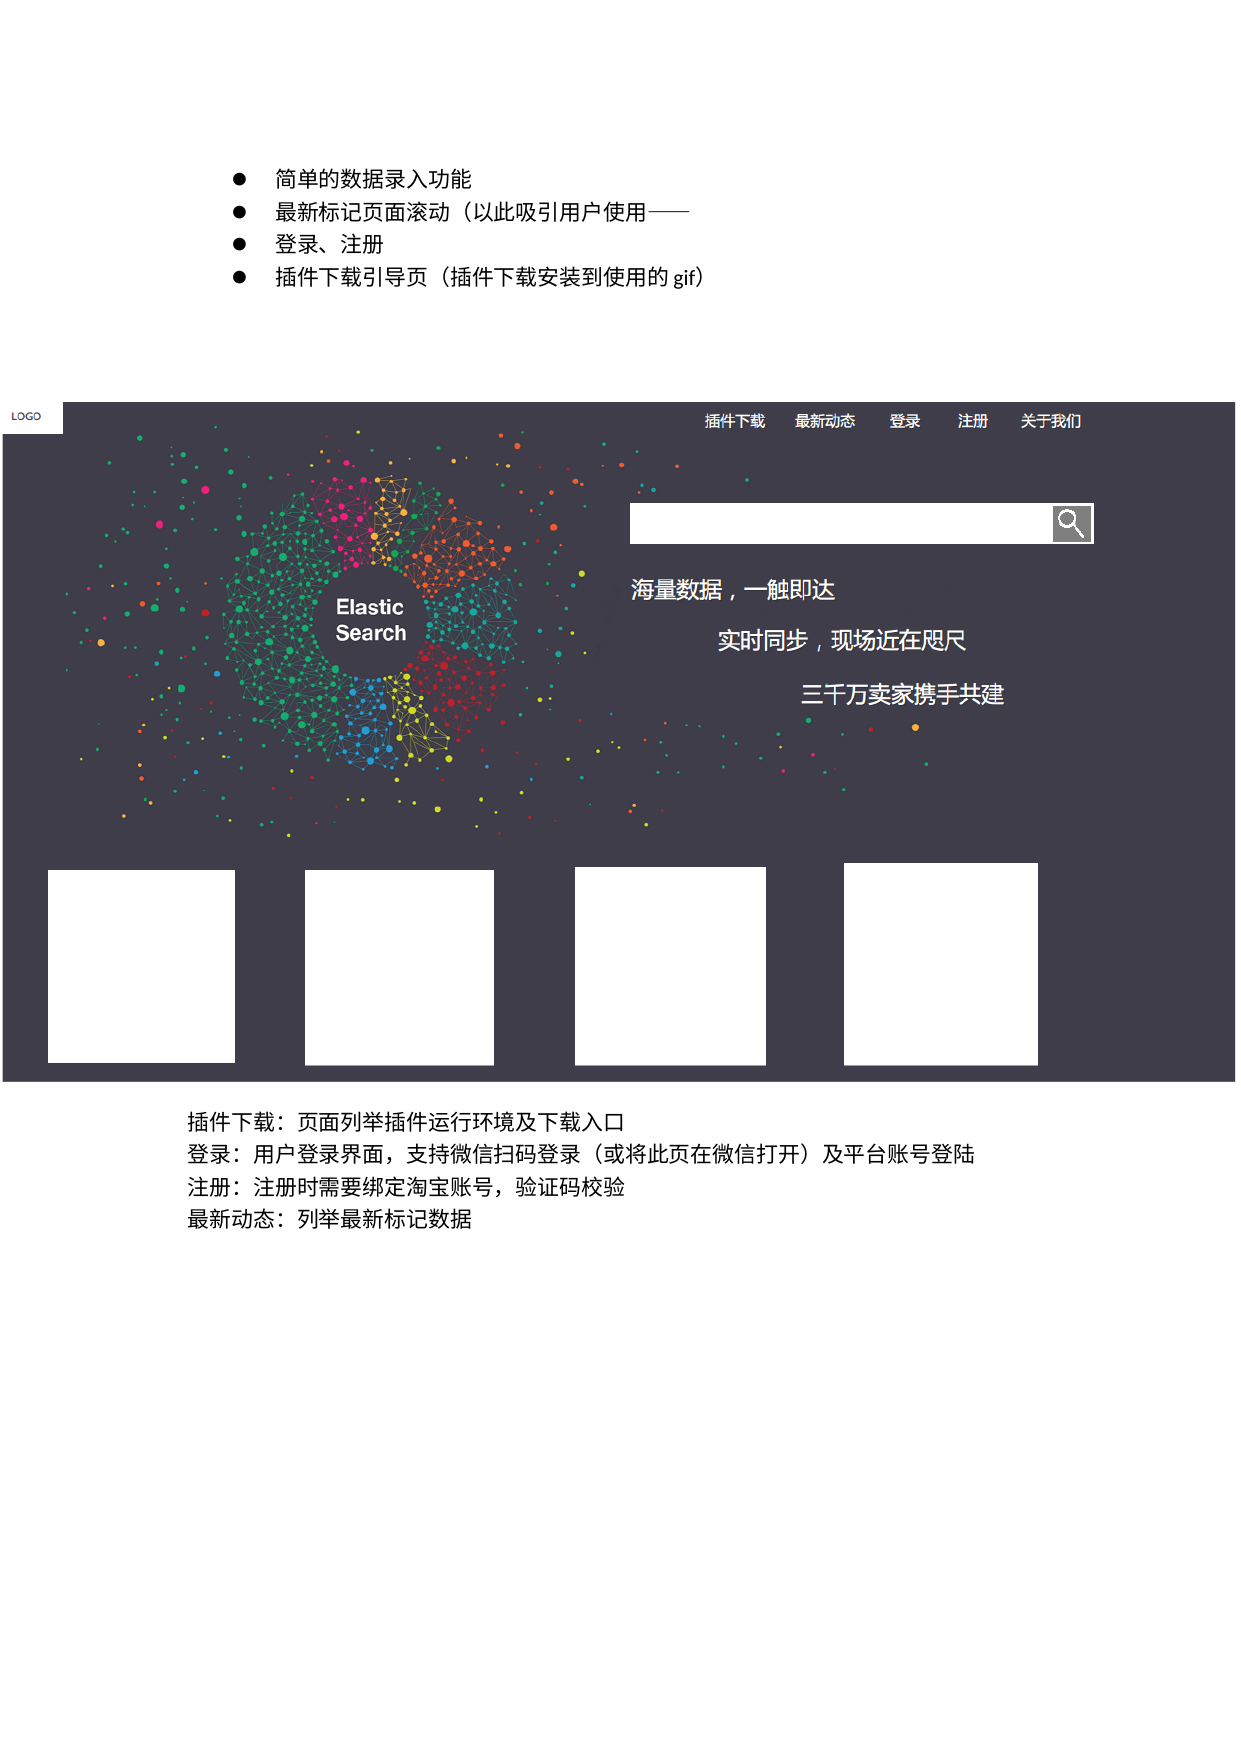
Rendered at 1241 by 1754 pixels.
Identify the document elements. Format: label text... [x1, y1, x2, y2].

picture [2, 402, 1236, 1082]
text 注册：注册时需要绑定淘宝账号，验证码校验 [187, 1169, 1053, 1202]
list 登录、注册 [231, 227, 1053, 259]
text 最新动态：列举最新标记数据 [187, 1202, 1053, 1234]
list 插件下载引导页（插件下载安装到使用的gif） [231, 259, 1053, 292]
list 最新标记页面滚动（以此吸引用户使用—— [231, 194, 1053, 227]
text 插件下载：页面列举插件运行环境及下载入口 [187, 1104, 1053, 1137]
list 简单的数据录入功能 [231, 162, 1053, 194]
text 登录：用户登录界面，支持微信扫码登录（或将此页在微信打开）及平台账号登陆 [187, 1137, 1053, 1169]
